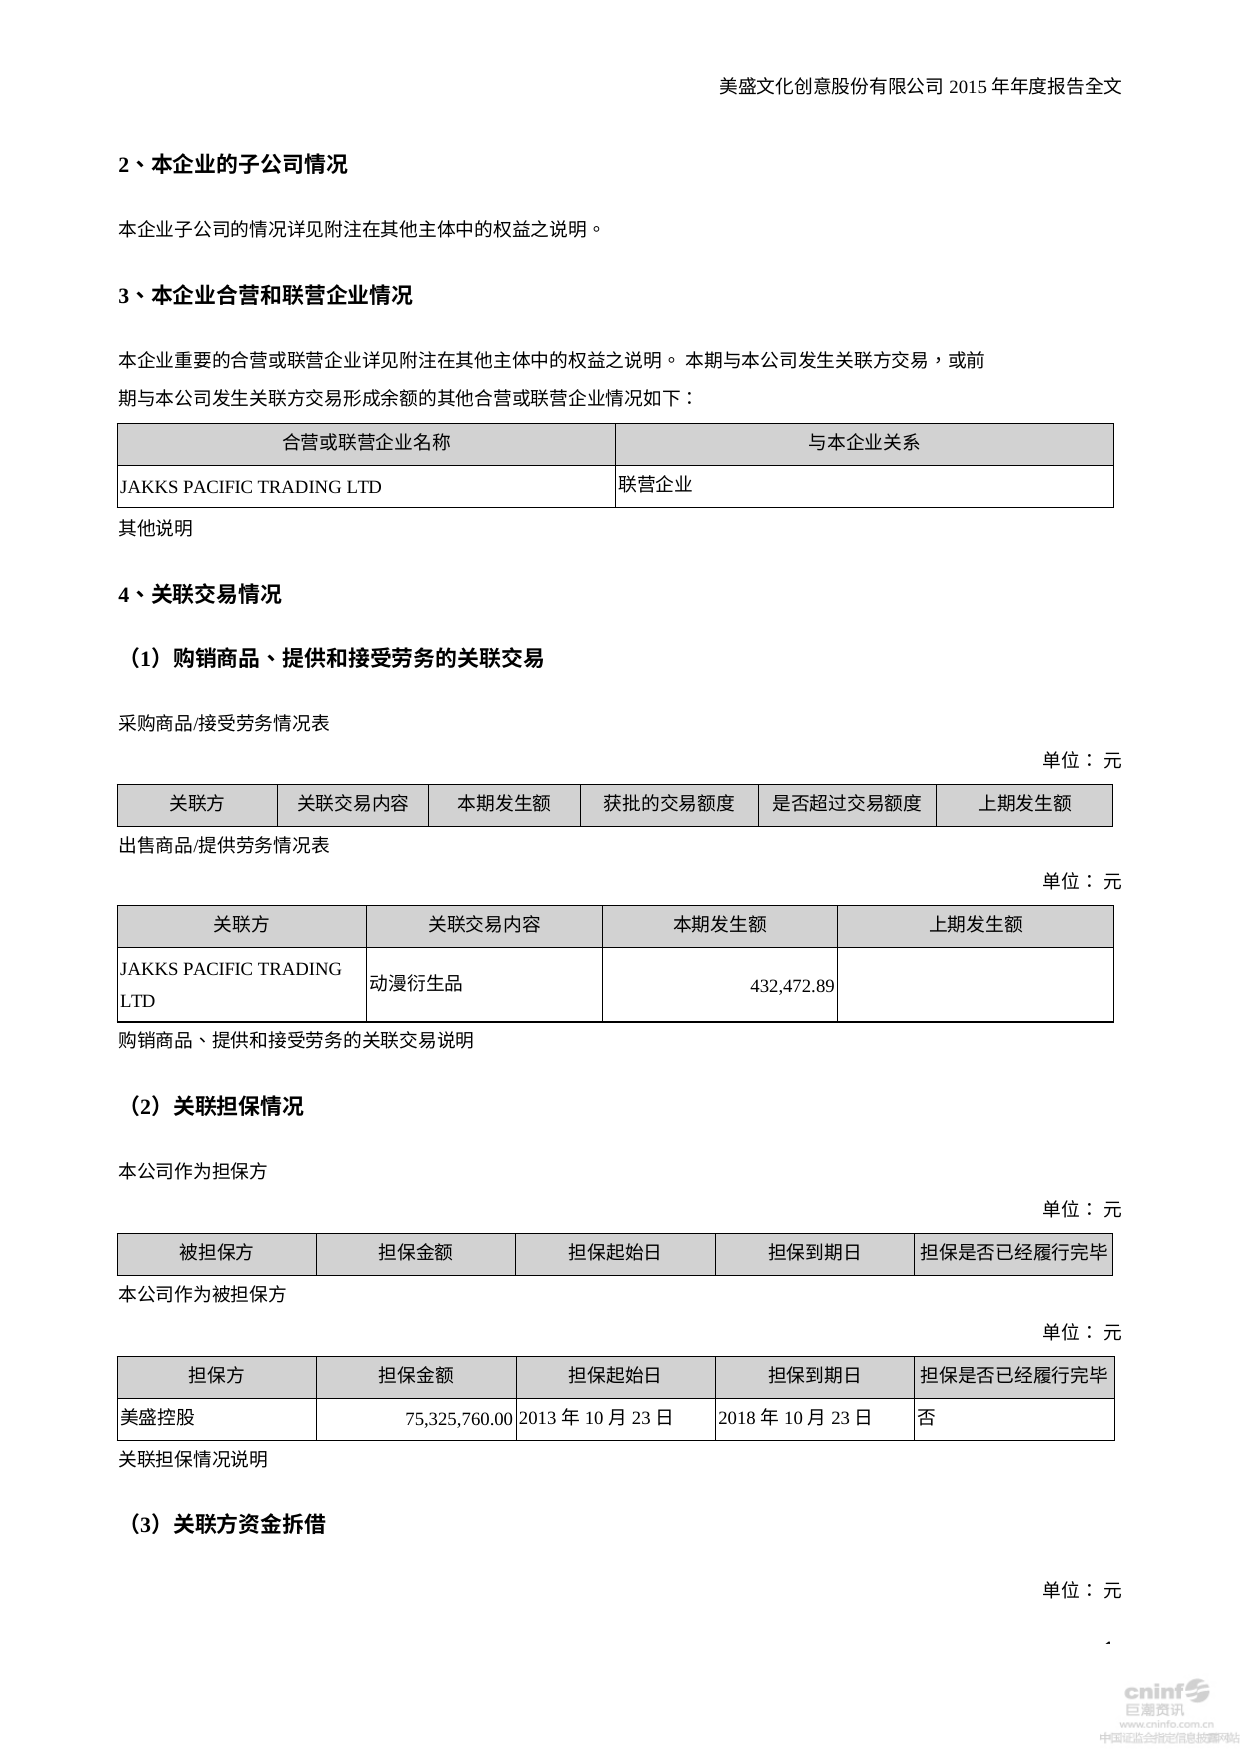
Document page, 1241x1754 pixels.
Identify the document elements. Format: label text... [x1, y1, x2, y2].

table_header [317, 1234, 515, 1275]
text 本公司作为担保方 [118, 1159, 1240, 1184]
subtitle （3）关联方资金拆借 [118, 1509, 1240, 1539]
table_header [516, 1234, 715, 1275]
subtitle （1）购销商品、提供和接受劳务的关联交易 [118, 643, 1240, 673]
text 本公司作为被担保方 [118, 1281, 1240, 1307]
picture [1099, 1673, 1241, 1754]
text 关联担保情况说明 [118, 1446, 1240, 1472]
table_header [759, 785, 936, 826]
text 本企业重要的合营或联营企业详见附注在其他主体中的权益之说明。 本期与本公司发生关联方交易，或前期与本公司发生关联方交易形成余额的其他合营或联营企业情况如下： [118, 348, 1001, 411]
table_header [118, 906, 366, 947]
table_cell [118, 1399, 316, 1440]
subtitle （2）关联担保情况 [118, 1091, 1240, 1121]
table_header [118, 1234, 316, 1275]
text 购销商品、提供和接受劳务的关联交易说明 [118, 1028, 1240, 1053]
text 采购商品/接受劳务情况表 [118, 711, 1240, 736]
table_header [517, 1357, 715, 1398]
text 单位： 元 [102, 747, 1122, 772]
text 其他说明 [118, 515, 1240, 541]
subtitle 4、关联交易情况 [118, 578, 1240, 608]
text 出售商品/提供劳务情况表 [118, 832, 1240, 858]
text 单位： 元 [102, 868, 1122, 894]
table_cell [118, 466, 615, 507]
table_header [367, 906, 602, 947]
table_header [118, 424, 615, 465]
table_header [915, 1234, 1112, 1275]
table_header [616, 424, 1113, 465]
text 单位： 元 [102, 1196, 1122, 1222]
subtitle 2、本企业的子公司情况 [118, 149, 1240, 179]
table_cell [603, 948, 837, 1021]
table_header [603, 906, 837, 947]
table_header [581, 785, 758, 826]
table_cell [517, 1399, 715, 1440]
text 单位： 元 [102, 1577, 1122, 1602]
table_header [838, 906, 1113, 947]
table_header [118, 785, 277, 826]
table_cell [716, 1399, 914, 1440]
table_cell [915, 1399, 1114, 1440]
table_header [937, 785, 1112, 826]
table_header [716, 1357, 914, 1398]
subtitle 3、本企业合营和联营企业情况 [118, 280, 1240, 310]
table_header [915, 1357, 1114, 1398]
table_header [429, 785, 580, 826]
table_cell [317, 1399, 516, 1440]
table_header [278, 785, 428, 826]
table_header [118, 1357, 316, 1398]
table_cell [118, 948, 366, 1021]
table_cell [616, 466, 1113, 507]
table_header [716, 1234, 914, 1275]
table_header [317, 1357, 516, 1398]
text 本企业子公司的情况详见附注在其他主体中的权益之说明。 [118, 217, 1240, 242]
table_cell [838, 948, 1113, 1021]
text 单位： 元 [102, 1319, 1122, 1344]
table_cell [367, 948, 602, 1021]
